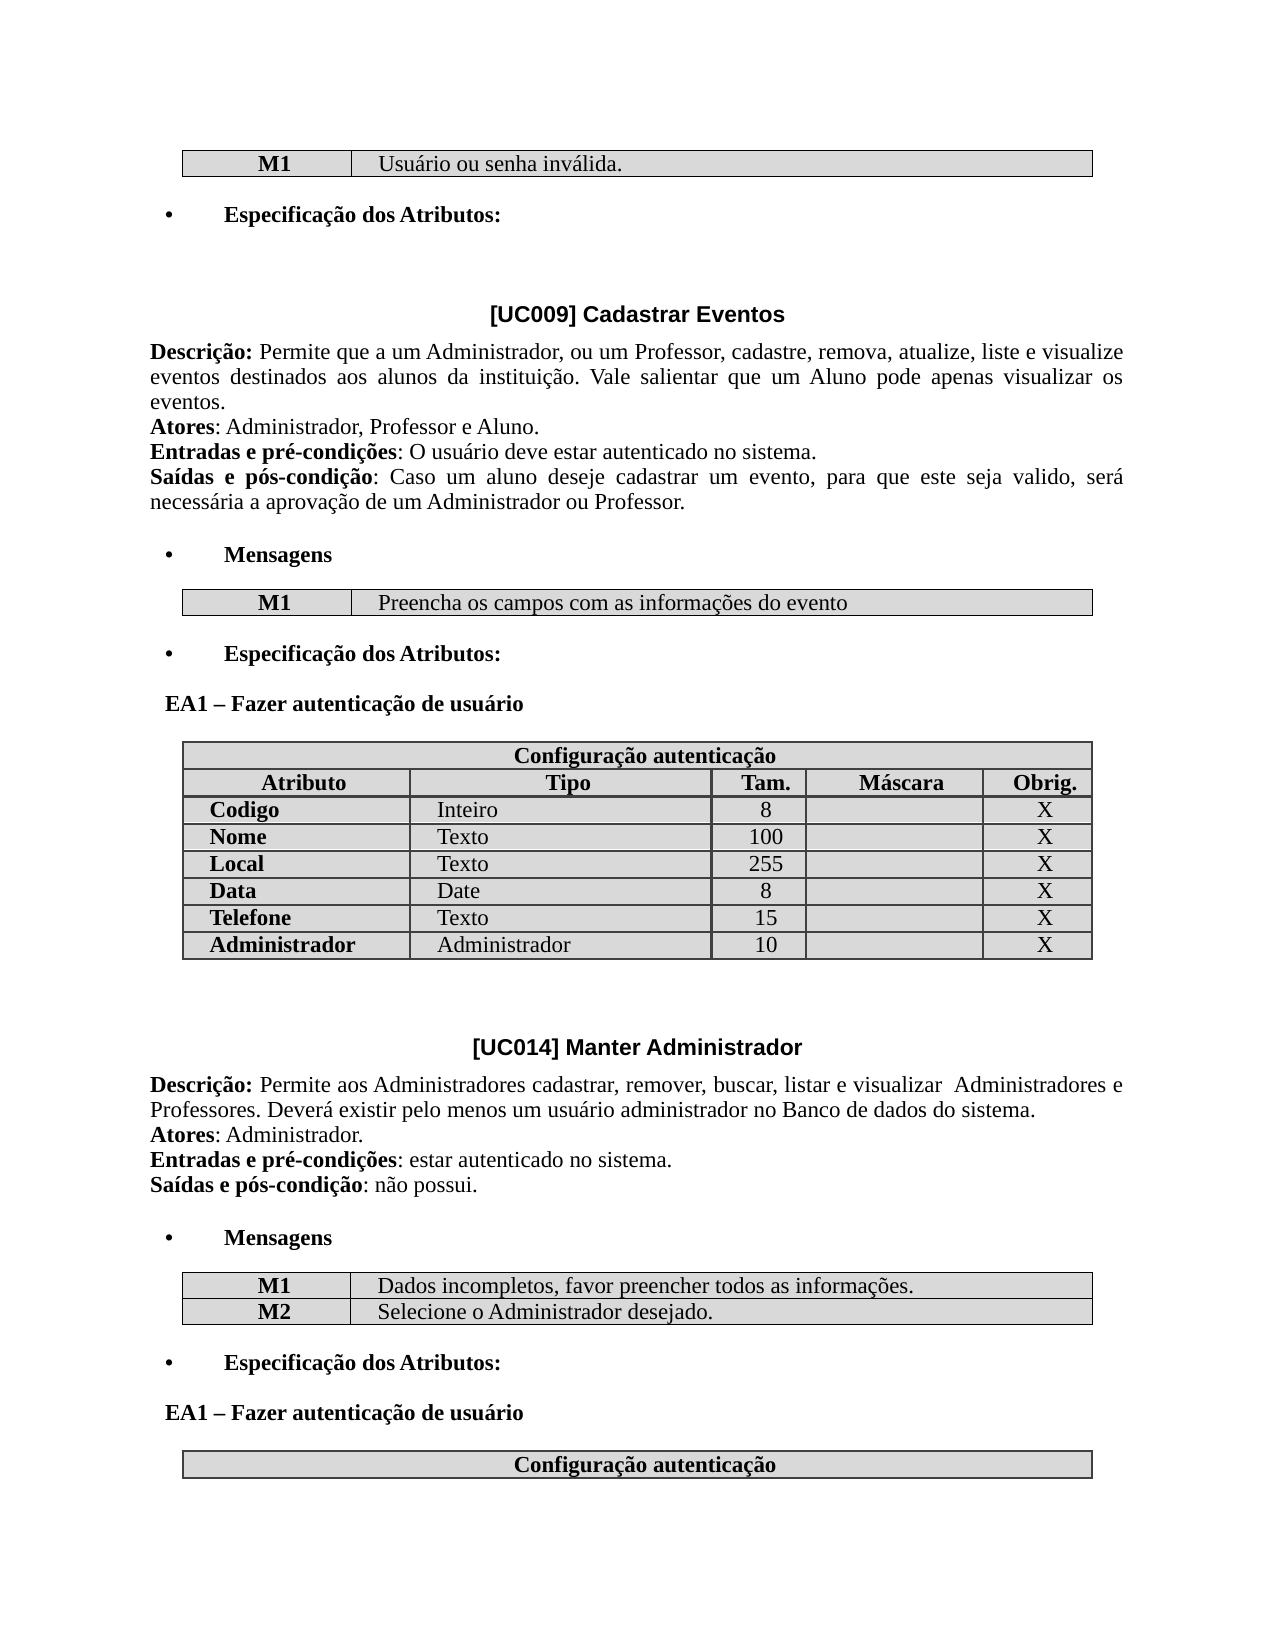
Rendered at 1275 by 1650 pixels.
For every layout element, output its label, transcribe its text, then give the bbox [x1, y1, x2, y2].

table_cell Administrador [184, 933, 409, 958]
text EA1 – Fazer autenticação de usuário [165, 691, 1110, 716]
list Especificação dos Atributos: [165, 1350, 1110, 1375]
table_cell Texto [411, 852, 710, 877]
text Saídas e pós-condição: Caso um aluno deseje cadastrar um evento, para que este seja valido, será necessária a aprovação de um Administrador ou Professor. [150, 464, 1125, 514]
table_header M1 [183, 1273, 350, 1298]
table_cell Obrig. [984, 770, 1091, 795]
table_cell Date [411, 879, 710, 904]
table_cell M2 [183, 1299, 350, 1324]
text Descrição: Permite aos Administradores cadastrar, remover, buscar, listar e visualizar Administradores e Professores. Deverá existir pelo menos um usuário administrador no Banco de dados do sistema. [150, 1072, 1125, 1122]
table_cell Telefone [184, 906, 409, 931]
table_header M1 [183, 151, 351, 176]
table_header M1 [183, 590, 351, 615]
table_cell Atributo [184, 770, 409, 795]
table_cell 10 [713, 933, 805, 958]
table_cell 8 [713, 879, 805, 904]
table_cell [807, 933, 982, 958]
table_cell [807, 825, 982, 849]
list Mensagens [165, 1222, 1125, 1251]
list Especificação dos Atributos: [165, 202, 1110, 227]
table_header Configuração autenticação [184, 1452, 1091, 1477]
list Mensagens [165, 539, 1125, 568]
table_cell Máscara [807, 770, 982, 795]
table_cell Tipo [411, 770, 710, 795]
table_cell Tam. [713, 770, 805, 795]
table_header Dados incompletos, favor preencher todos as informações. [351, 1273, 1092, 1298]
text Atores: Administrador. [150, 1122, 1125, 1147]
text [UC009] Cadastrar Eventos [150, 302, 1125, 327]
text Entradas e pré-condições: estar autenticado no sistema. [150, 1147, 1125, 1172]
table_cell Local [184, 852, 409, 877]
table_cell Inteiro [411, 798, 710, 822]
table_cell [807, 879, 982, 904]
table_cell Data [184, 879, 409, 904]
table_cell Texto [411, 825, 710, 849]
table_header Configuração autenticação [184, 743, 1091, 768]
table_cell 8 [713, 798, 805, 822]
text [UC014] Manter Administrador [150, 1035, 1125, 1060]
table_cell Texto [411, 906, 710, 931]
table_cell Selecione o Administrador desejado. [351, 1299, 1092, 1324]
table_header Usuário ou senha inválida. [352, 151, 1092, 176]
table_cell Administrador [411, 933, 710, 958]
table_cell X [984, 825, 1091, 849]
table_cell [807, 906, 982, 931]
table_header Preencha os campos com as informações do evento [352, 590, 1092, 615]
text Atores: Administrador, Professor e Aluno. [150, 414, 1125, 439]
table_cell X [984, 798, 1091, 822]
table_cell Nome [184, 825, 409, 849]
text Descrição: Permite que a um Administrador, ou um Professor, cadastre, remova, atualize, liste e visualize eventos destinados aos alunos da instituição. Vale salientar que um Aluno pode apenas visualizar os eventos. [150, 339, 1125, 414]
table_cell 15 [713, 906, 805, 931]
table_cell 100 [713, 825, 805, 849]
table_cell 255 [713, 852, 805, 877]
text EA1 – Fazer autenticação de usuário [165, 1400, 1110, 1425]
table_cell X [984, 906, 1091, 931]
text Entradas e pré-condições: O usuário deve estar autenticado no sistema. [150, 439, 1125, 464]
text Saídas e pós-condição: não possui. [150, 1172, 1125, 1197]
table_cell [807, 852, 982, 877]
table_cell [807, 798, 982, 822]
list Especificação dos Atributos: [165, 641, 1110, 666]
table_cell X [984, 879, 1091, 904]
table_cell X [984, 852, 1091, 877]
table_cell Codigo [184, 798, 409, 822]
table_cell X [984, 933, 1091, 958]
